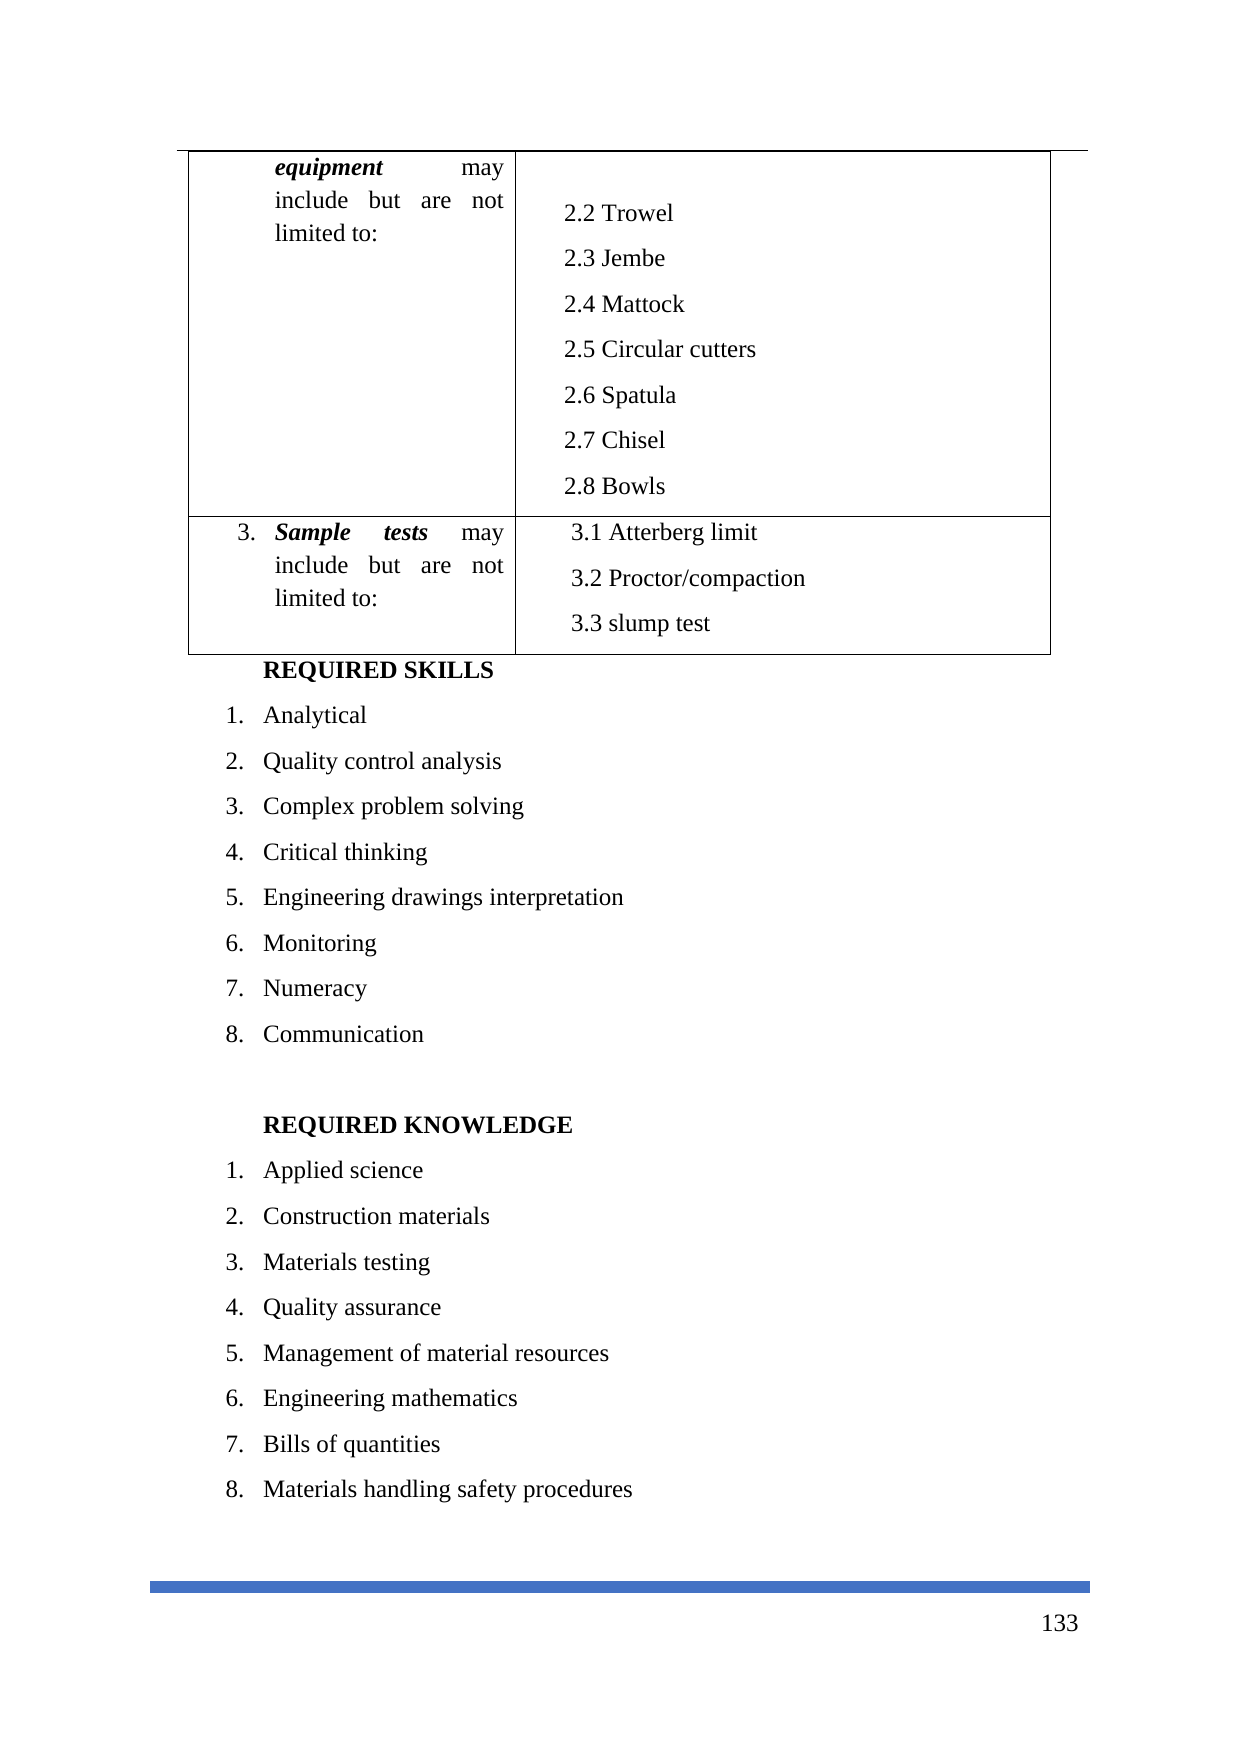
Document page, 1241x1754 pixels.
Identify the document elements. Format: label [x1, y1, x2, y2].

table_cell [177, 151, 1087, 1565]
